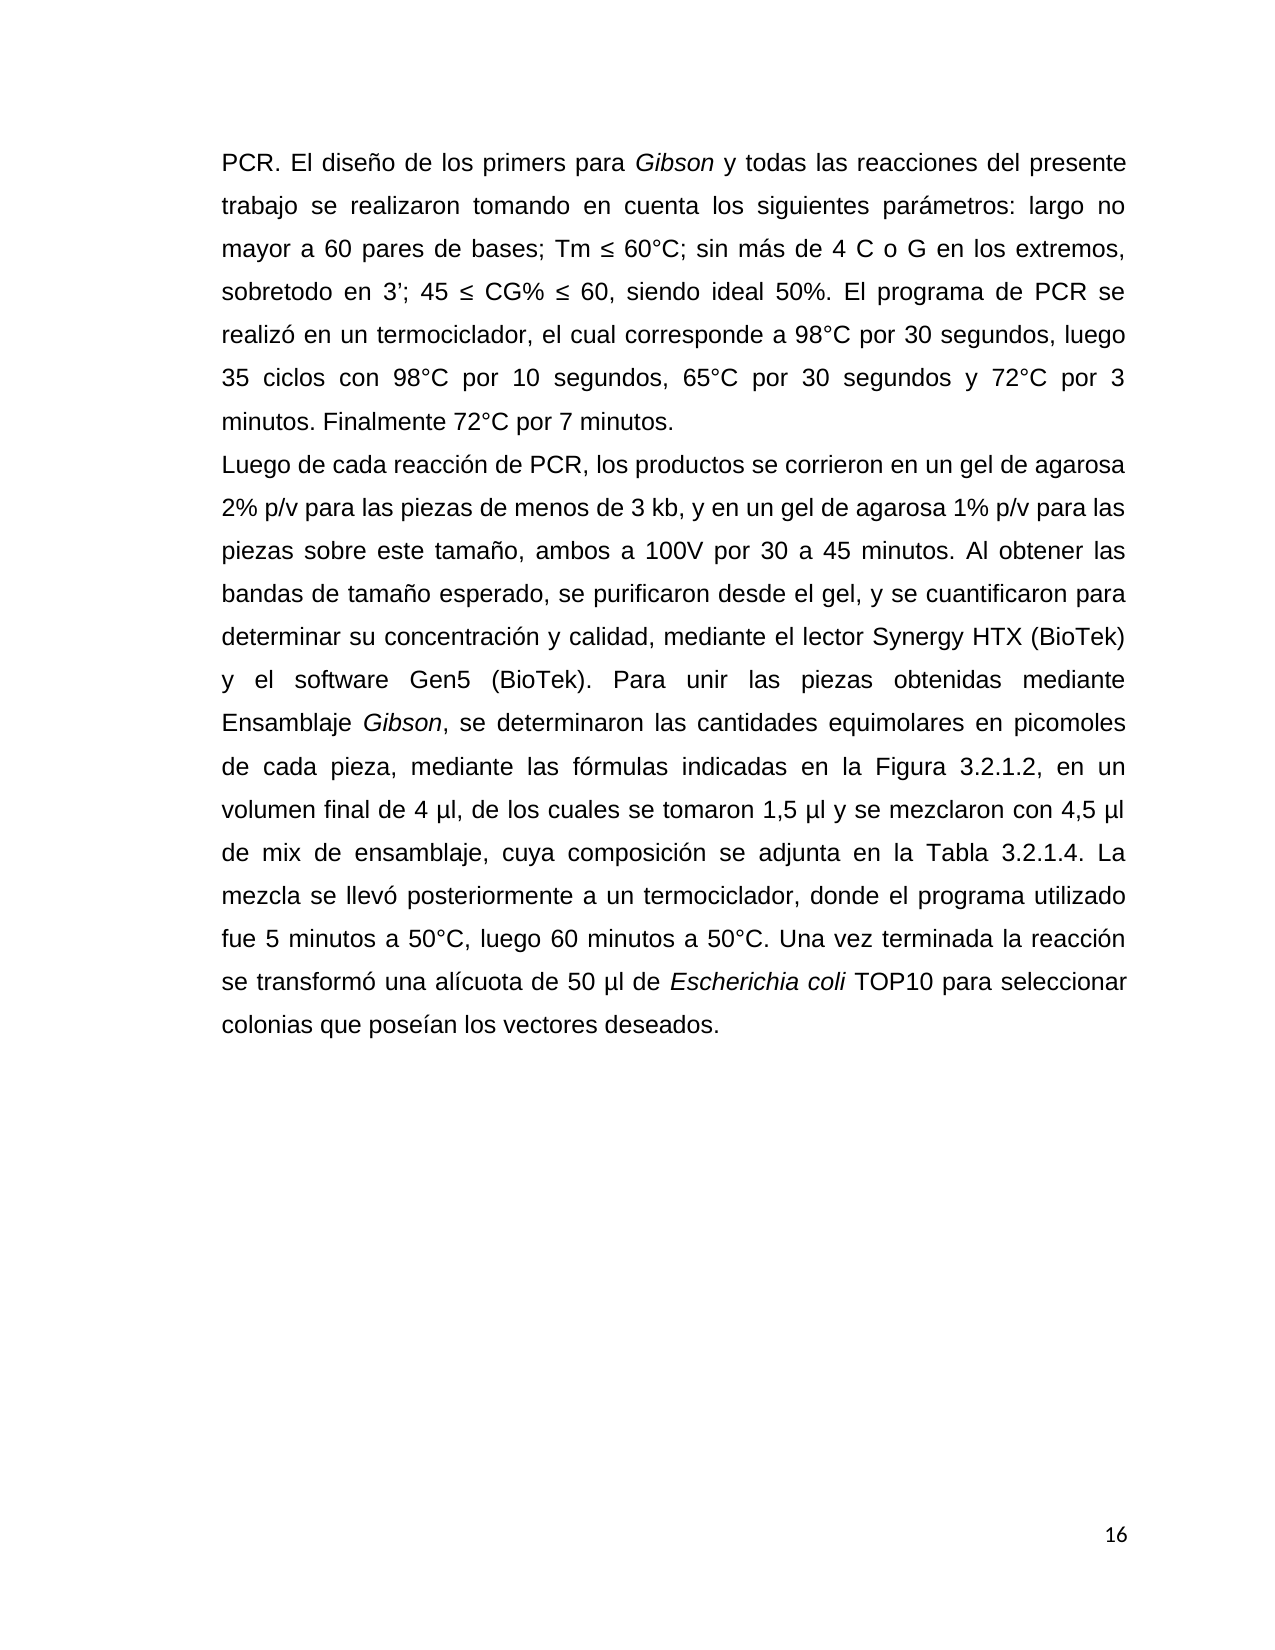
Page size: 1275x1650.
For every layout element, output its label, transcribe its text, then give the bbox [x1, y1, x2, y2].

text Luego de cada reacción de PCR, los productos se corrieron en un gel de agarosa 2% p/v para las piezas de menos de 3 kb, y en un gel de agarosa 1% p/v para las piezas sobre este tamaño, ambos a 100V por 30 a 45 minutos. Al obtener las bandas de tamaño esperado, se purificaron desde el gel, y se cuantificaron para determinar su concentración y calidad, mediante el lector Synergy HTX (BioTek) y el software Gen5 (BioTek). Para unir las piezas obtenidas mediante Ensamblaje Gibson, se determinaron las cantidades equimolares en picomoles de cada pieza, mediante las fórmulas indicadas en la Figura 3.2.1.2, en un volumen final de 4 µl, de los cuales se tomaron 1,5 µl y se mezclaron con 4,5 µl de mix de ensamblaje, cuya composición se adjunta en la Tabla 3.2.1.4. La mezcla se llevó posteriormente a un termociclador, donde el programa utilizado fue 5 minutos a 50°C, luego 60 minutos a 50°C. Una vez terminada la reacción se transformó una alícuota de 50 µl de Escherichia coli TOP10 para seleccionar colonias que poseían los vectores deseados. [221, 449, 1127, 1039]
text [221, 148, 1127, 435]
